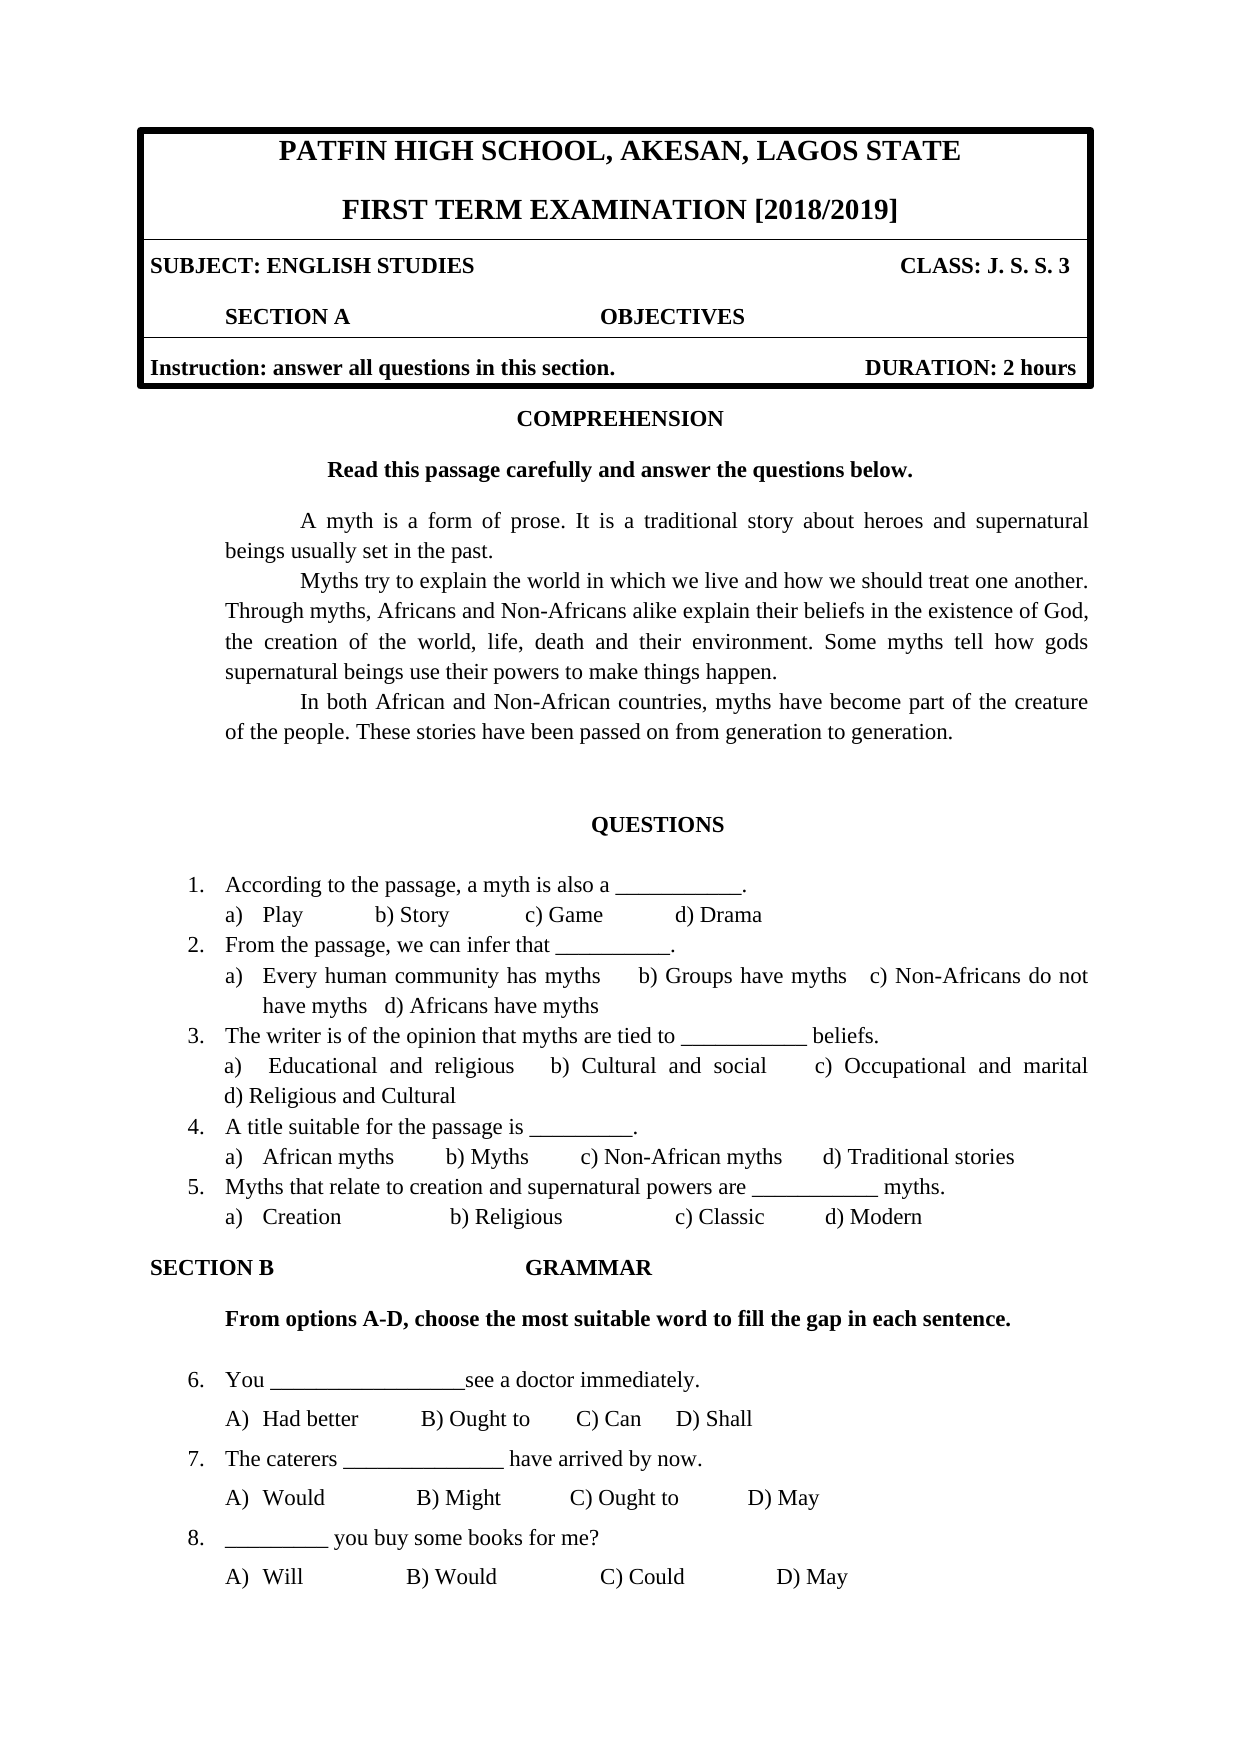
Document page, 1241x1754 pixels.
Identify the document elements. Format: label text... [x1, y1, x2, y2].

list Myths that relate to creation and supernatural powers are ___________ myths. [187, 1173, 1090, 1199]
list A title suitable for the passage is _________. [187, 1113, 1090, 1139]
list Had better B) Ought to C) Can D) Shall [225, 1405, 1090, 1432]
list QUESTIONS [225, 811, 1090, 837]
list Every human community has myths b) Groups have myths c) Non-Africans do not have myths d) Africans have myths [225, 962, 1090, 1018]
list The caterers ______________ have arrived by now. [187, 1445, 1090, 1471]
text From options A-D, choose the most suitable word to fill the gap in each sentence. [150, 1305, 1090, 1332]
text SECTION B GRAMMAR [150, 1254, 1090, 1281]
list According to the passage, a myth is also a ___________. [187, 871, 1090, 897]
list A myth is a form of prose. It is a traditional story about heroes and supernatural beings usually set in the past. [225, 507, 1090, 563]
list Educational and religious b) Cultural and social c) Occupational and marital d) Religious and Cultural [224, 1052, 1090, 1109]
list Creation b) Religious c) Classic d) Modern [225, 1203, 1090, 1230]
list African myths b) Myths c) Non-African myths d) Traditional stories [225, 1143, 1090, 1169]
text Instruction: answer all questions in this section. DURATION: 2 hours [150, 354, 1090, 380]
text SUBJECT: ENGLISH STUDIES CLASS: J. S. S. 3 [150, 252, 1090, 278]
list In both African and Non-African countries, myths have become part of the creature of the people. These stories have been passed on from generation to generation. [225, 688, 1090, 745]
list _________ you buy some books for me? [187, 1524, 1090, 1550]
text FIRST TERM EXAMINATION [2018/2019] [150, 192, 1090, 226]
list From the passage, we can infer that __________. [187, 931, 1090, 958]
list Will B) Would C) Could D) May [225, 1563, 1090, 1589]
list Play b) Story c) Game d) Drama [225, 901, 1090, 928]
list Would B) Might C) Ought to D) May [225, 1484, 1090, 1511]
text SECTION A OBJECTIVES [150, 303, 1090, 329]
text PATFIN HIGH SCHOOL, AKESAN, LAGOS STATE [150, 133, 1090, 166]
list Myths try to explain the world in which we live and how we should treat one another. Through myths, Africans and Non-Africans alike explain their beliefs in the existence of God, the creation of the world, life, death and their environment. Some myths tell how gods supernatural beings use their powers to make things happen. [225, 567, 1090, 684]
text Read this passage carefully and answer the questions below. [150, 456, 1090, 482]
list You _________________see a doctor immediately. [187, 1366, 1090, 1392]
text COMPREHENSION [150, 405, 1090, 431]
list The writer is of the opinion that myths are tied to ___________ beliefs. [187, 1022, 1090, 1048]
